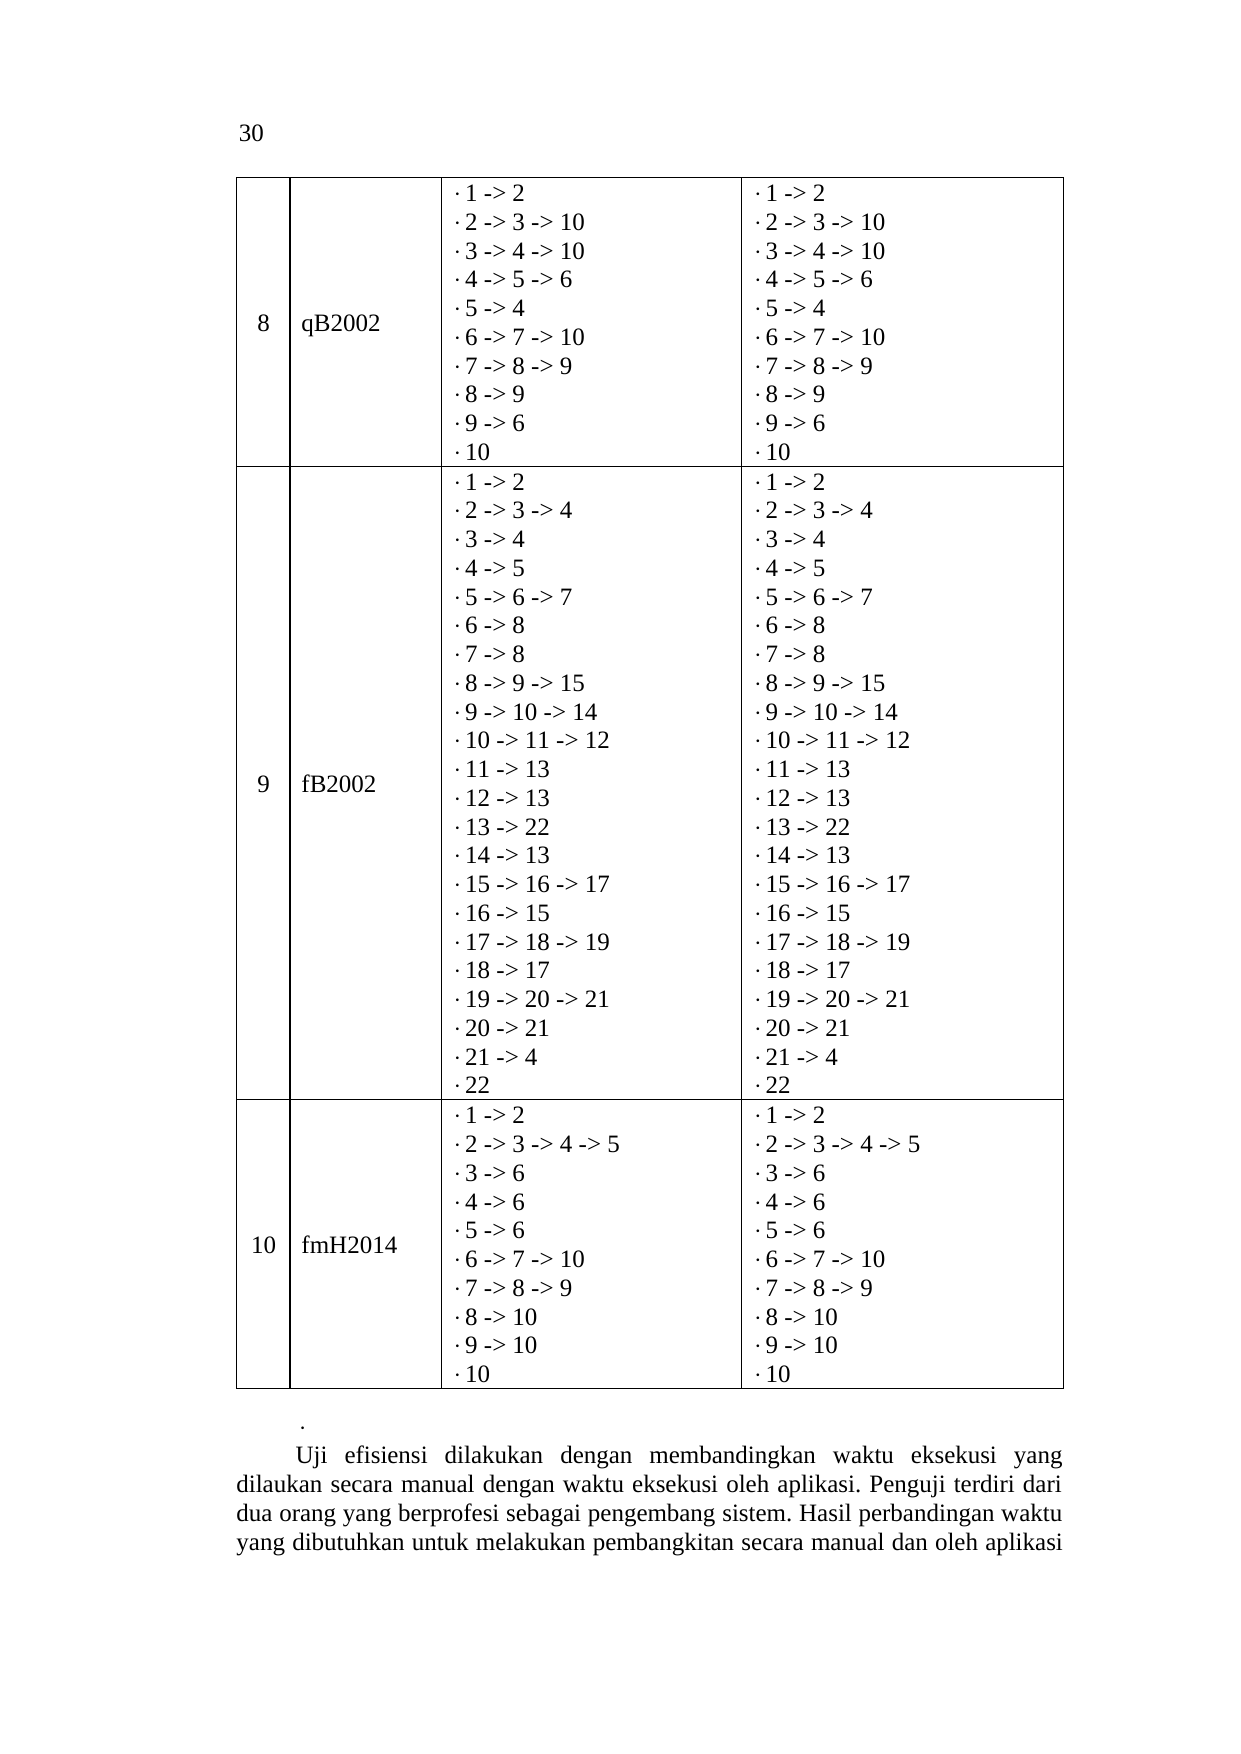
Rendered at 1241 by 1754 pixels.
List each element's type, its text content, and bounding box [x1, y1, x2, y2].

table_cell 8 [237, 178, 289, 466]
table_cell 1 -> 2 2 -> 3 -> 4 -> 5 3 -> 6 4 -> 6 5 -> 6 6 -> 7 -> 10 7 -> 8 -> 9 8 -> 10 9 -> 10 10 [442, 1100, 741, 1388]
table_cell 1 -> 2 2 -> 3 -> 4 -> 5 3 -> 6 4 -> 6 5 -> 6 6 -> 7 -> 10 7 -> 8 -> 9 8 -> 10 9 -> 10 10 [742, 1100, 1063, 1388]
table_cell 9 [237, 467, 289, 1099]
table_cell 1 -> 2 2 -> 3 -> 10 3 -> 4 -> 10 4 -> 5 -> 6 5 -> 4 6 -> 7 -> 10 7 -> 8 -> 9 8 -> 9 9 -> 6 10 [442, 178, 741, 466]
table_cell fmH2014 [291, 1100, 441, 1388]
table_cell qB2002 [291, 178, 441, 466]
table_cell 1 -> 2 2 -> 3 -> 10 3 -> 4 -> 10 4 -> 5 -> 6 5 -> 4 6 -> 7 -> 10 7 -> 8 -> 9 8 -> 9 9 -> 6 10 [742, 178, 1063, 466]
table_cell 1 -> 2 2 -> 3 -> 4 3 -> 4 4 -> 5 5 -> 6 -> 7 6 -> 8 7 -> 8 8 -> 9 -> 15 9 -> 10 -> 14 10 -> 11 -> 12 11 -> 13 12 -> 13 13 -> 22 14 -> 13 15 -> 16 -> 17 16 -> 15 17 -> 18 -> 19 18 -> 17 19 -> 20 -> 21 20 -> 21 21 -> 4 22 [442, 467, 741, 1099]
table_cell 10 [237, 1100, 289, 1388]
table_cell fB2002 [291, 467, 441, 1099]
table_cell 1 -> 2 2 -> 3 -> 4 3 -> 4 4 -> 5 5 -> 6 -> 7 6 -> 8 7 -> 8 8 -> 9 -> 15 9 -> 10 -> 14 10 -> 11 -> 12 11 -> 13 12 -> 13 13 -> 22 14 -> 13 15 -> 16 -> 17 16 -> 15 17 -> 18 -> 19 18 -> 17 19 -> 20 -> 21 20 -> 21 21 -> 4 22 [742, 467, 1063, 1099]
